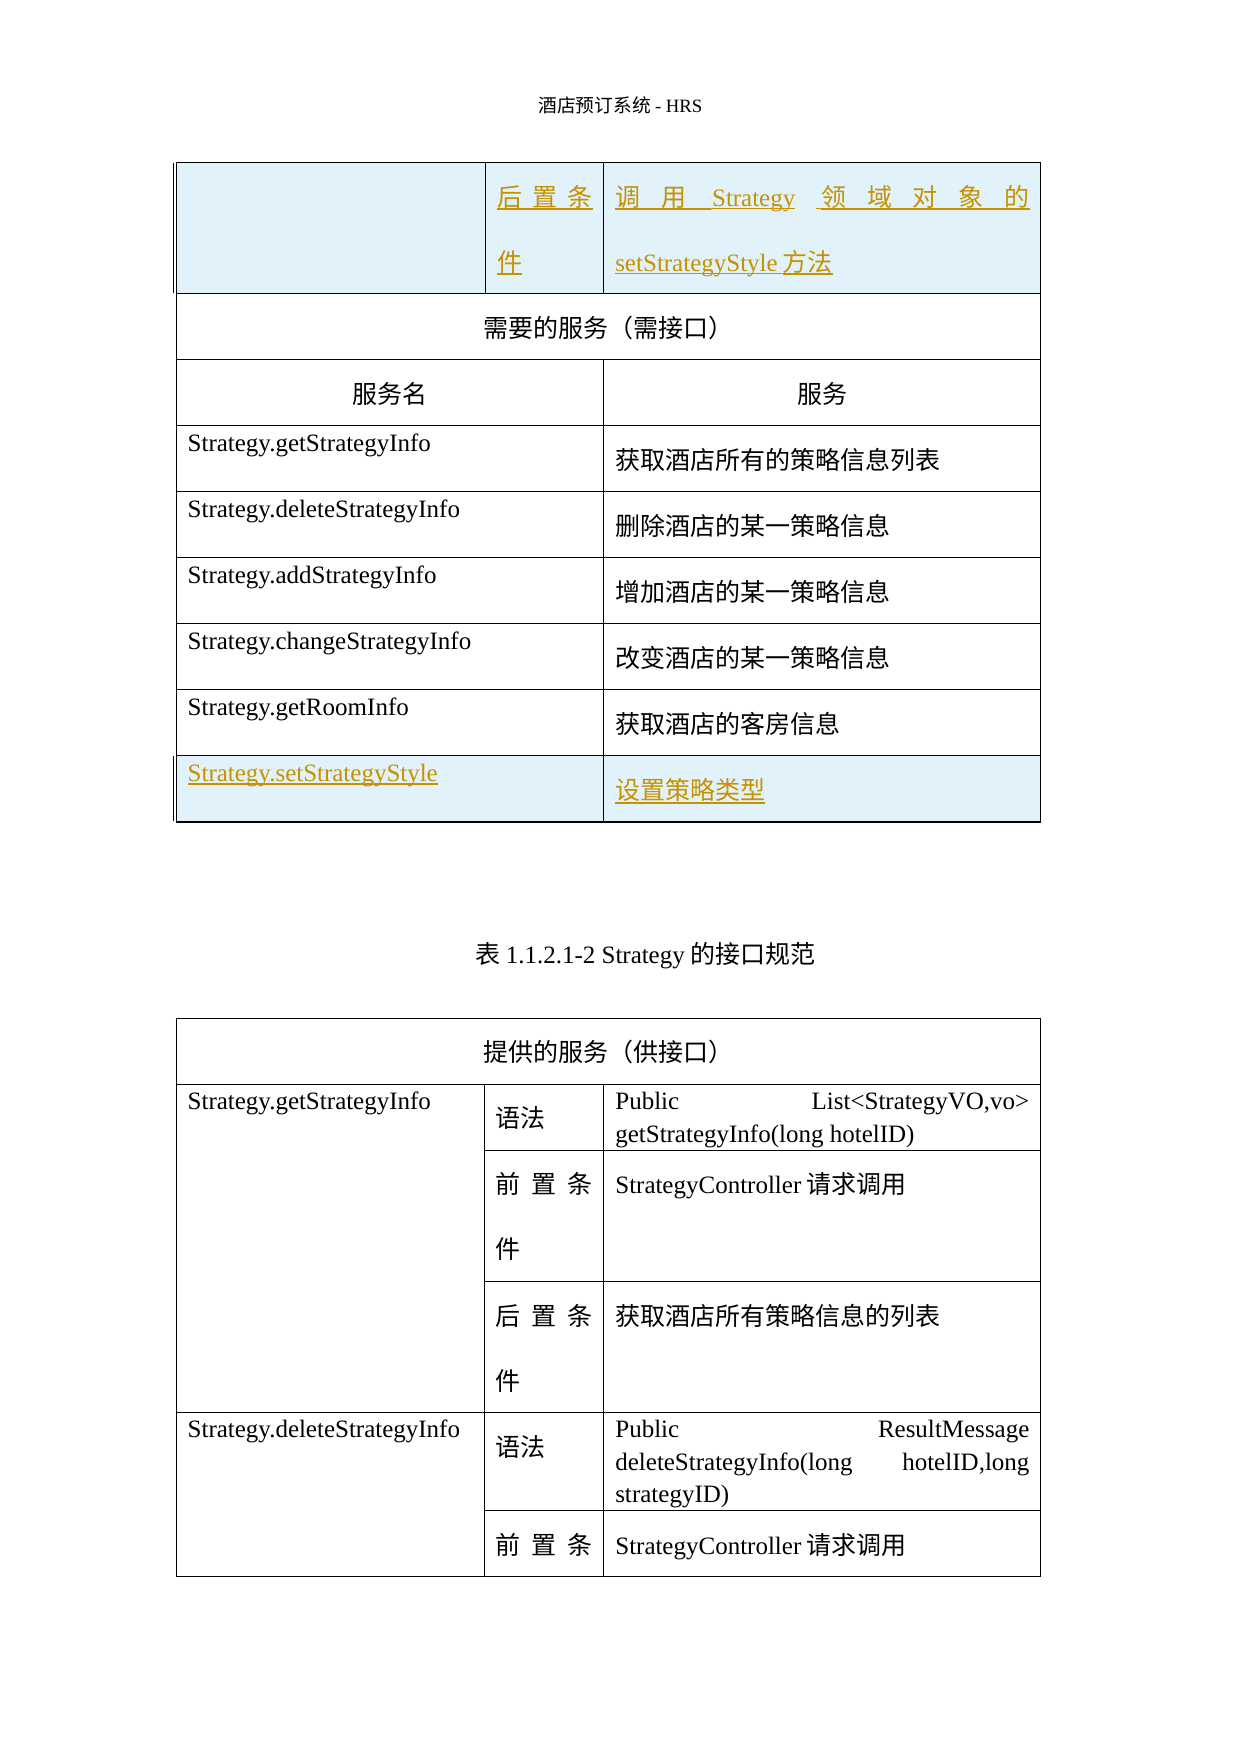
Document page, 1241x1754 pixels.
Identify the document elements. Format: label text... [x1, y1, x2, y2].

table_cell 前置条件 [485, 1511, 603, 1576]
table_cell 增加酒店的某一策略信息 [604, 558, 1040, 623]
table_cell Strategy.addStrategyInfo [177, 558, 603, 623]
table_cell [604, 1511, 1040, 1576]
table_cell Strategy.getRoomInfo [177, 690, 603, 755]
table_cell StrategyController请求调用 [604, 1151, 1040, 1281]
table_cell Strategy.deleteStrategyInfo [177, 492, 603, 557]
table_cell 删除酒店的某一策略信息 [604, 492, 1040, 557]
table_cell 获取酒店所有的策略信息列表 [604, 426, 1040, 491]
table_cell Public List<StrategyVO,vo> getStrategyInfo(long hotelID) [604, 1085, 1040, 1149]
table_cell 语法 [485, 1413, 603, 1510]
table_cell 前置条件 [485, 1151, 603, 1281]
table_header 提供的服务（供接口） [177, 1019, 1040, 1083]
table_cell Strategy.getStrategyInfo [177, 426, 603, 491]
table_cell Public ResultMessage deleteStrategyInfo(long hotelID,long strategyID) [604, 1413, 1040, 1510]
text 表1.1.2.1-2 Strategy的接口规范 [187, 920, 1053, 985]
table_cell 获取酒店所有策略信息的列表 [604, 1282, 1040, 1412]
table_cell 需要的服务（需接口） [177, 294, 1040, 359]
table_cell 后置条件 [485, 1282, 603, 1412]
table_cell Strategy.getStrategyInfo [177, 1085, 484, 1412]
table_cell Strategy.deleteStrategyInfo [177, 1413, 484, 1576]
table_cell 获取酒店的客房信息 [604, 690, 1040, 755]
table_cell Strategy.changeStrategyInfo [177, 624, 603, 689]
table_cell 服务 [604, 360, 1040, 425]
table_cell 语法 [485, 1085, 603, 1149]
table_cell 服务名 [177, 360, 603, 425]
table_cell 改变酒店的某一策略信息 [604, 624, 1040, 689]
